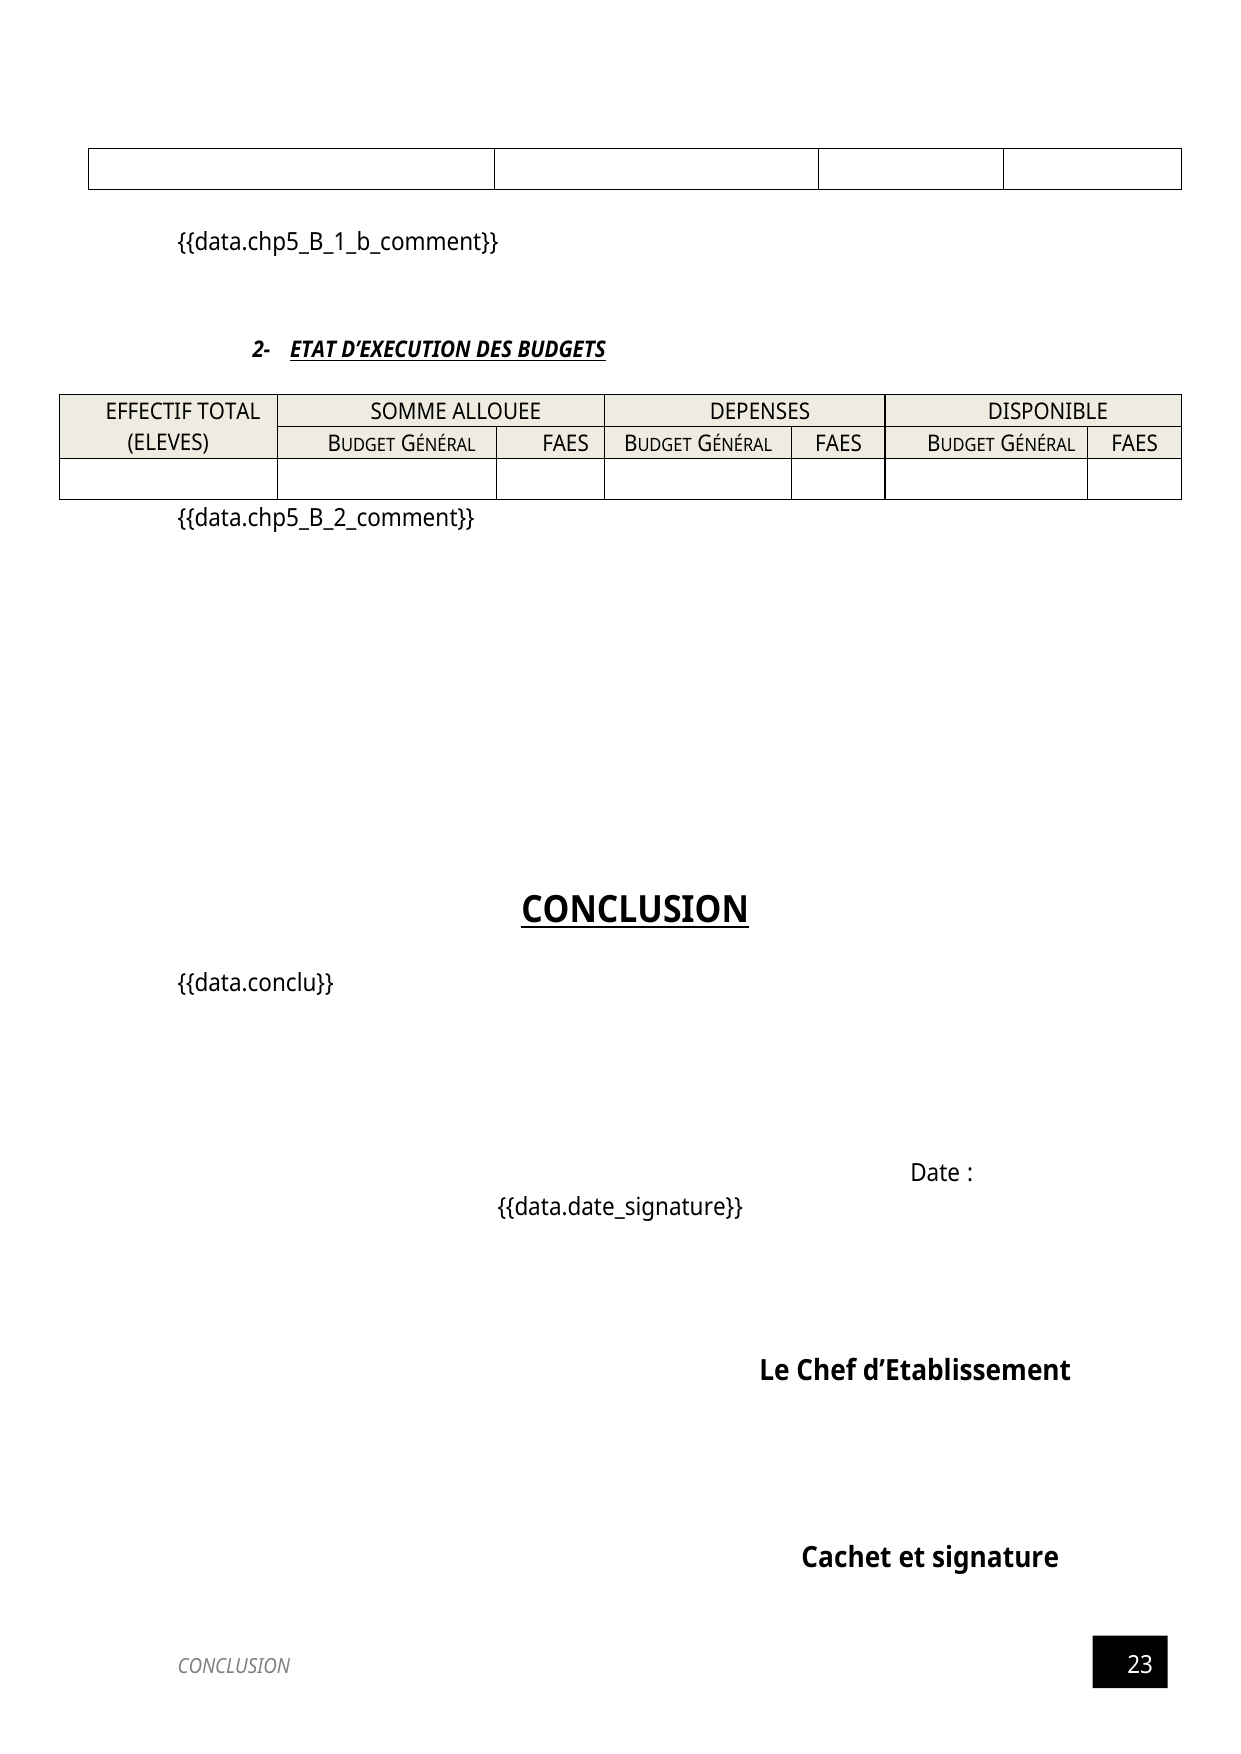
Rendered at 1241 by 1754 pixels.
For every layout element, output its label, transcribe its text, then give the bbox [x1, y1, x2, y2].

table_cell Budget Général [605, 427, 791, 458]
subtitle ETAT D’EXECUTION DES BUDGETS [252, 333, 1092, 364]
table_cell FAES [497, 427, 604, 458]
table_cell [495, 149, 818, 188]
table_cell [60, 459, 277, 499]
table_header DEPENSES [605, 395, 884, 426]
table_header DISPONIBLE [886, 395, 1181, 426]
table_cell [278, 459, 496, 499]
table_cell FAES [1088, 427, 1181, 458]
table_cell [792, 459, 884, 499]
table_cell [605, 459, 791, 499]
table_header EFFECTIF TOTAL (ELEVES) [60, 395, 277, 458]
text Le Chef d’Etablissement [664, 1350, 1092, 1389]
text {{data.chp5_B_1_b_comment}} [148, 223, 1092, 258]
table_header SOMME ALLOUEE [278, 395, 604, 426]
text Cachet et signature [738, 1536, 1092, 1576]
text Date : {{data.date_signature}} [148, 1154, 1092, 1222]
table_cell [497, 459, 604, 499]
text {{data.conclu}} [148, 965, 1092, 999]
table_cell [819, 149, 1003, 188]
table_cell FAES [792, 427, 884, 458]
table_cell Budget Général [278, 427, 496, 458]
text {{data.chp5_B_2_comment}} [148, 500, 1092, 534]
table_cell [89, 149, 494, 188]
table_cell Budget Général [886, 427, 1087, 458]
table_cell [1004, 149, 1181, 188]
table_cell [886, 459, 1087, 499]
table_cell [1088, 459, 1181, 499]
text CONCLUSION [148, 882, 1092, 933]
